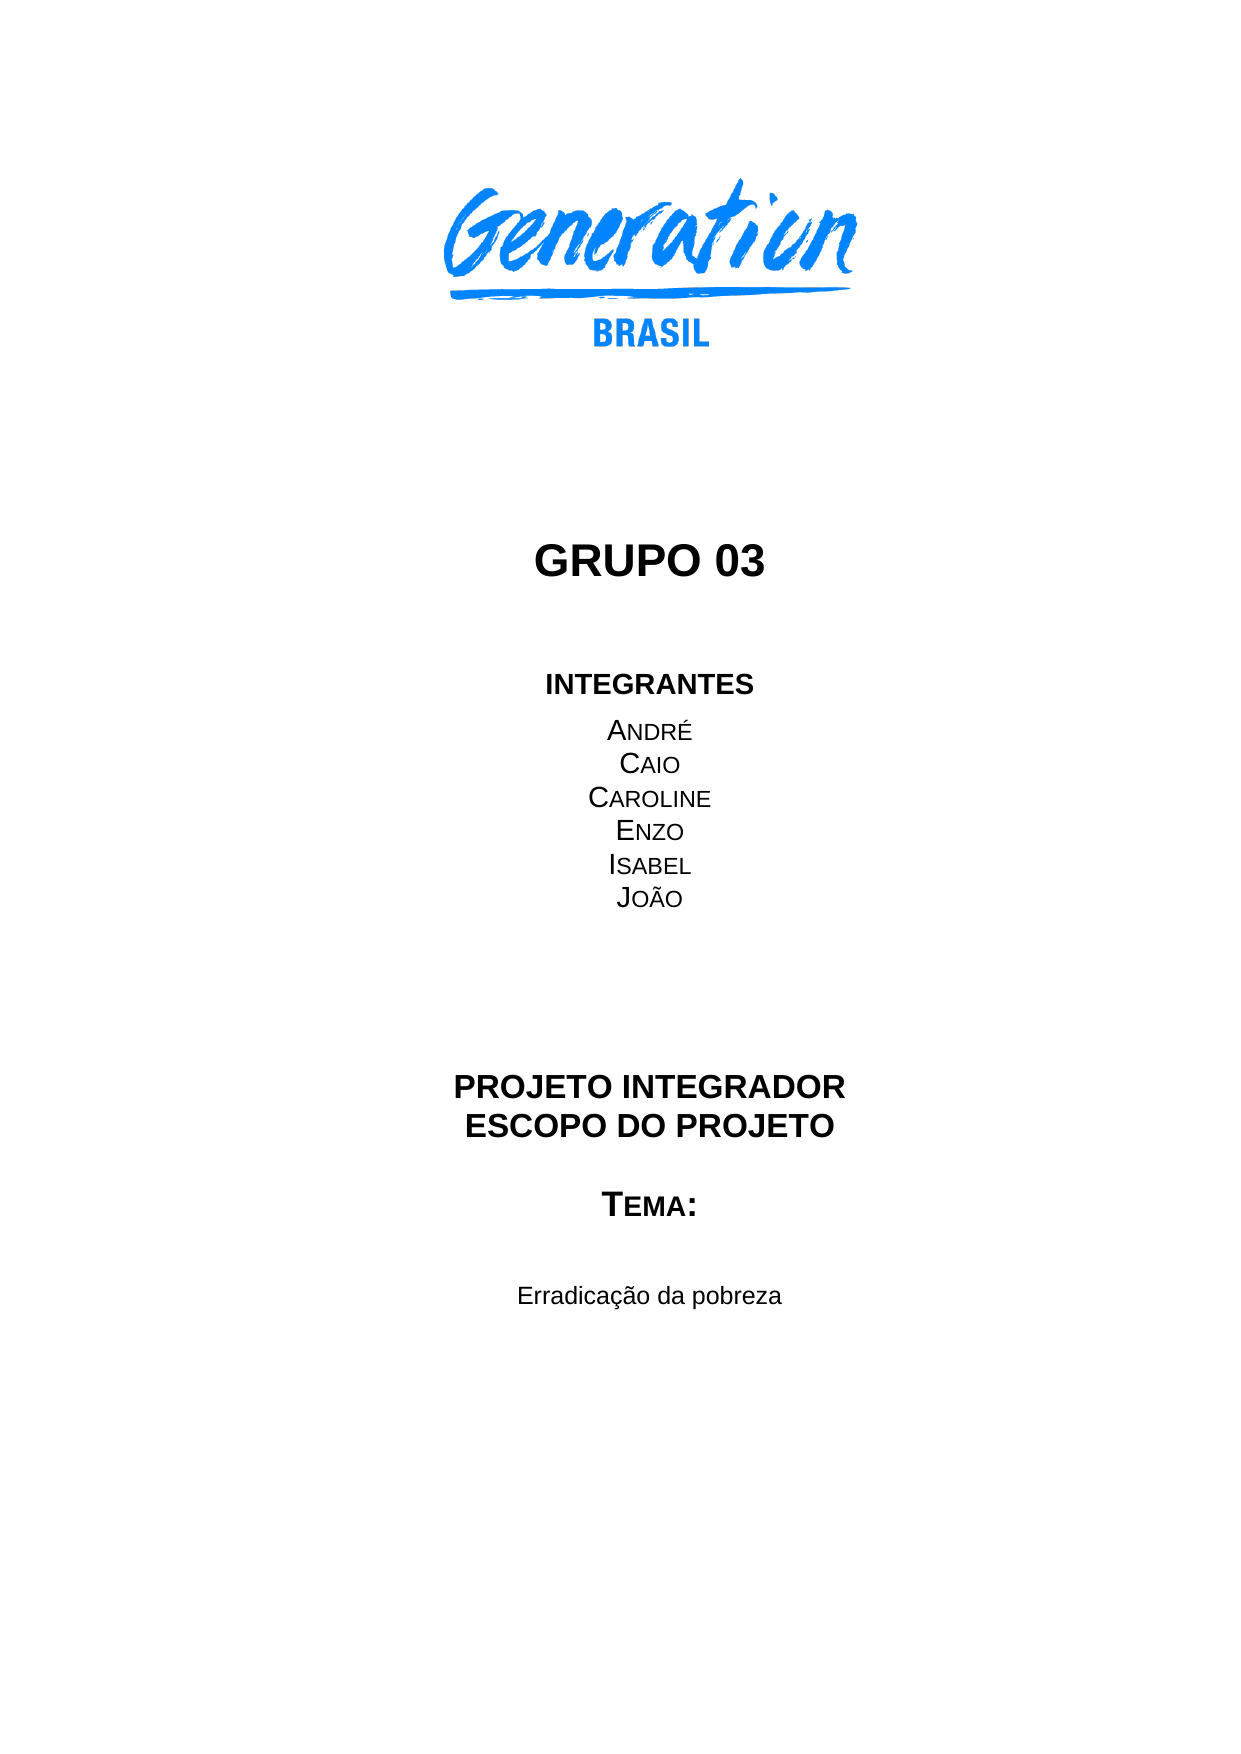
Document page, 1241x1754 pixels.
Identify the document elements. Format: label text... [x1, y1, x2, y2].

text Caroline [177, 780, 1122, 813]
text André [177, 713, 1122, 746]
picture [442, 177, 858, 347]
text Tema: [177, 1183, 1122, 1223]
text GRUPO 03 [177, 533, 1122, 586]
text PROJETO INTEGRADOR [177, 1067, 1122, 1106]
text ESCOPO DO PROJETO [177, 1106, 1122, 1144]
text Erradicação da pobreza [177, 1281, 1122, 1310]
text INTEGRANTES [177, 667, 1122, 701]
text Caio [177, 746, 1122, 780]
text Isabel [177, 847, 1122, 881]
text João [177, 881, 1122, 914]
text Enzo [177, 813, 1122, 847]
